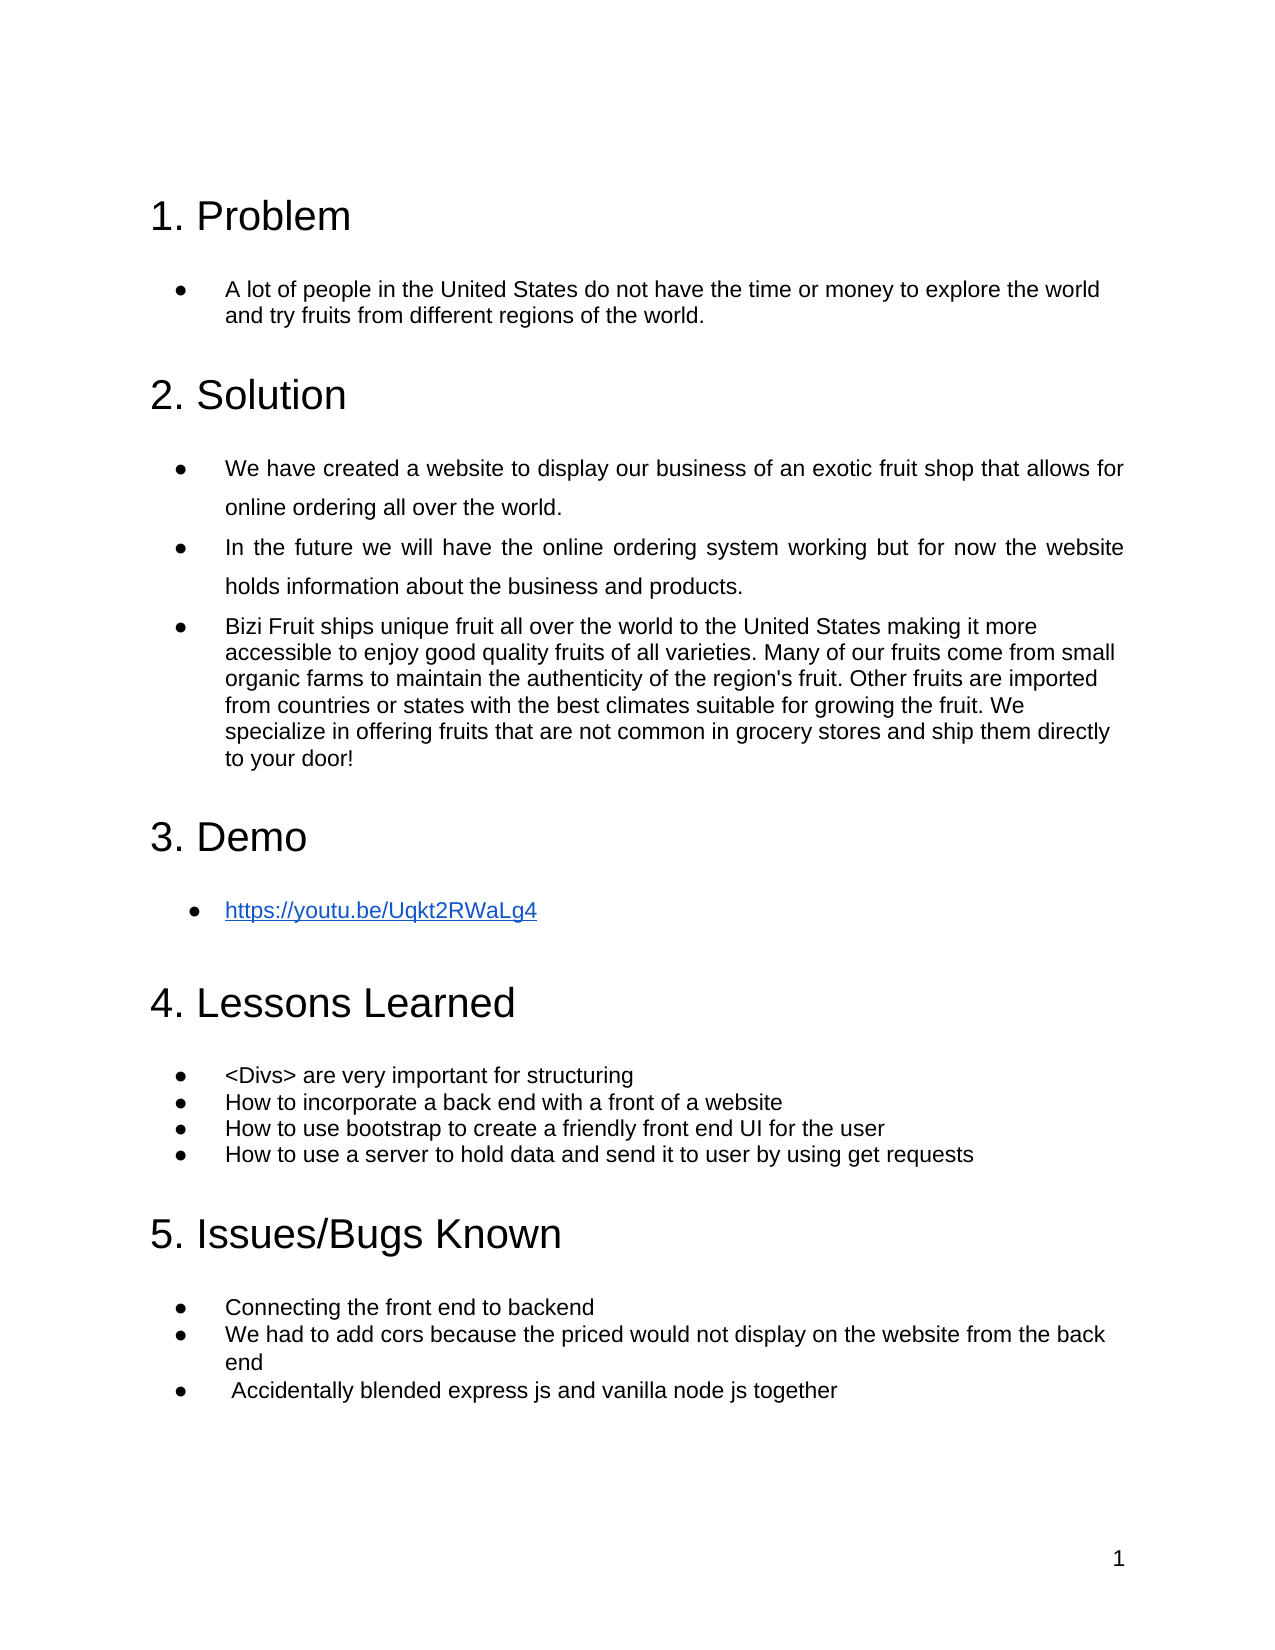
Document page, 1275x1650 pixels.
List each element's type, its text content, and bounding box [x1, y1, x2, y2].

subtitle 2. Solution [150, 370, 1125, 418]
list How to use bootstrap to create a friendly front end UI for the user [187, 1115, 1125, 1141]
list Bizi Fruit ships unique fruit all over the world to the United States making it more accessible to enjoy good quality fruits of all varieties. Many of our fruits come from small organic farms to maintain the authenticity of the region's fruit. Other fruits are imported from countries or states with the best climates suitable for growing the fruit. We specialize in offering fruits that are not common in grocery stores and ship them directly to your door! [187, 613, 1125, 771]
list Connecting the front end to backend [187, 1294, 1125, 1320]
list <Divs> are very important for structuring [187, 1062, 1125, 1089]
list A lot of people in the United States do not have the time or money to explore the world and try fruits from different regions of the world. [187, 276, 1125, 329]
list How to use a server to hold data and send it to user by using get requests [187, 1141, 1125, 1168]
subtitle 1. Problem [150, 192, 1125, 239]
subtitle 4. Lessons Learned [150, 978, 1125, 1026]
list Accidentally blended express js and vanilla node js together [187, 1377, 1125, 1404]
list In the future we will have the online ordering system working but for now the website holds information about the business and products. [187, 534, 1125, 599]
subtitle 5. Issues/Bugs Known [150, 1209, 1125, 1257]
list How to incorporate a back end with a front of a website [187, 1089, 1125, 1115]
list We had to add cors because the priced would not display on the website from the back end [187, 1321, 1125, 1375]
list We have created a website to display our business of an exotic fruit shop that allows for online ordering all over the world. [187, 455, 1125, 521]
subtitle 3. Demo [150, 812, 1125, 860]
list https://youtu.be/Uqkt2RWaLg4 [187, 897, 1125, 923]
